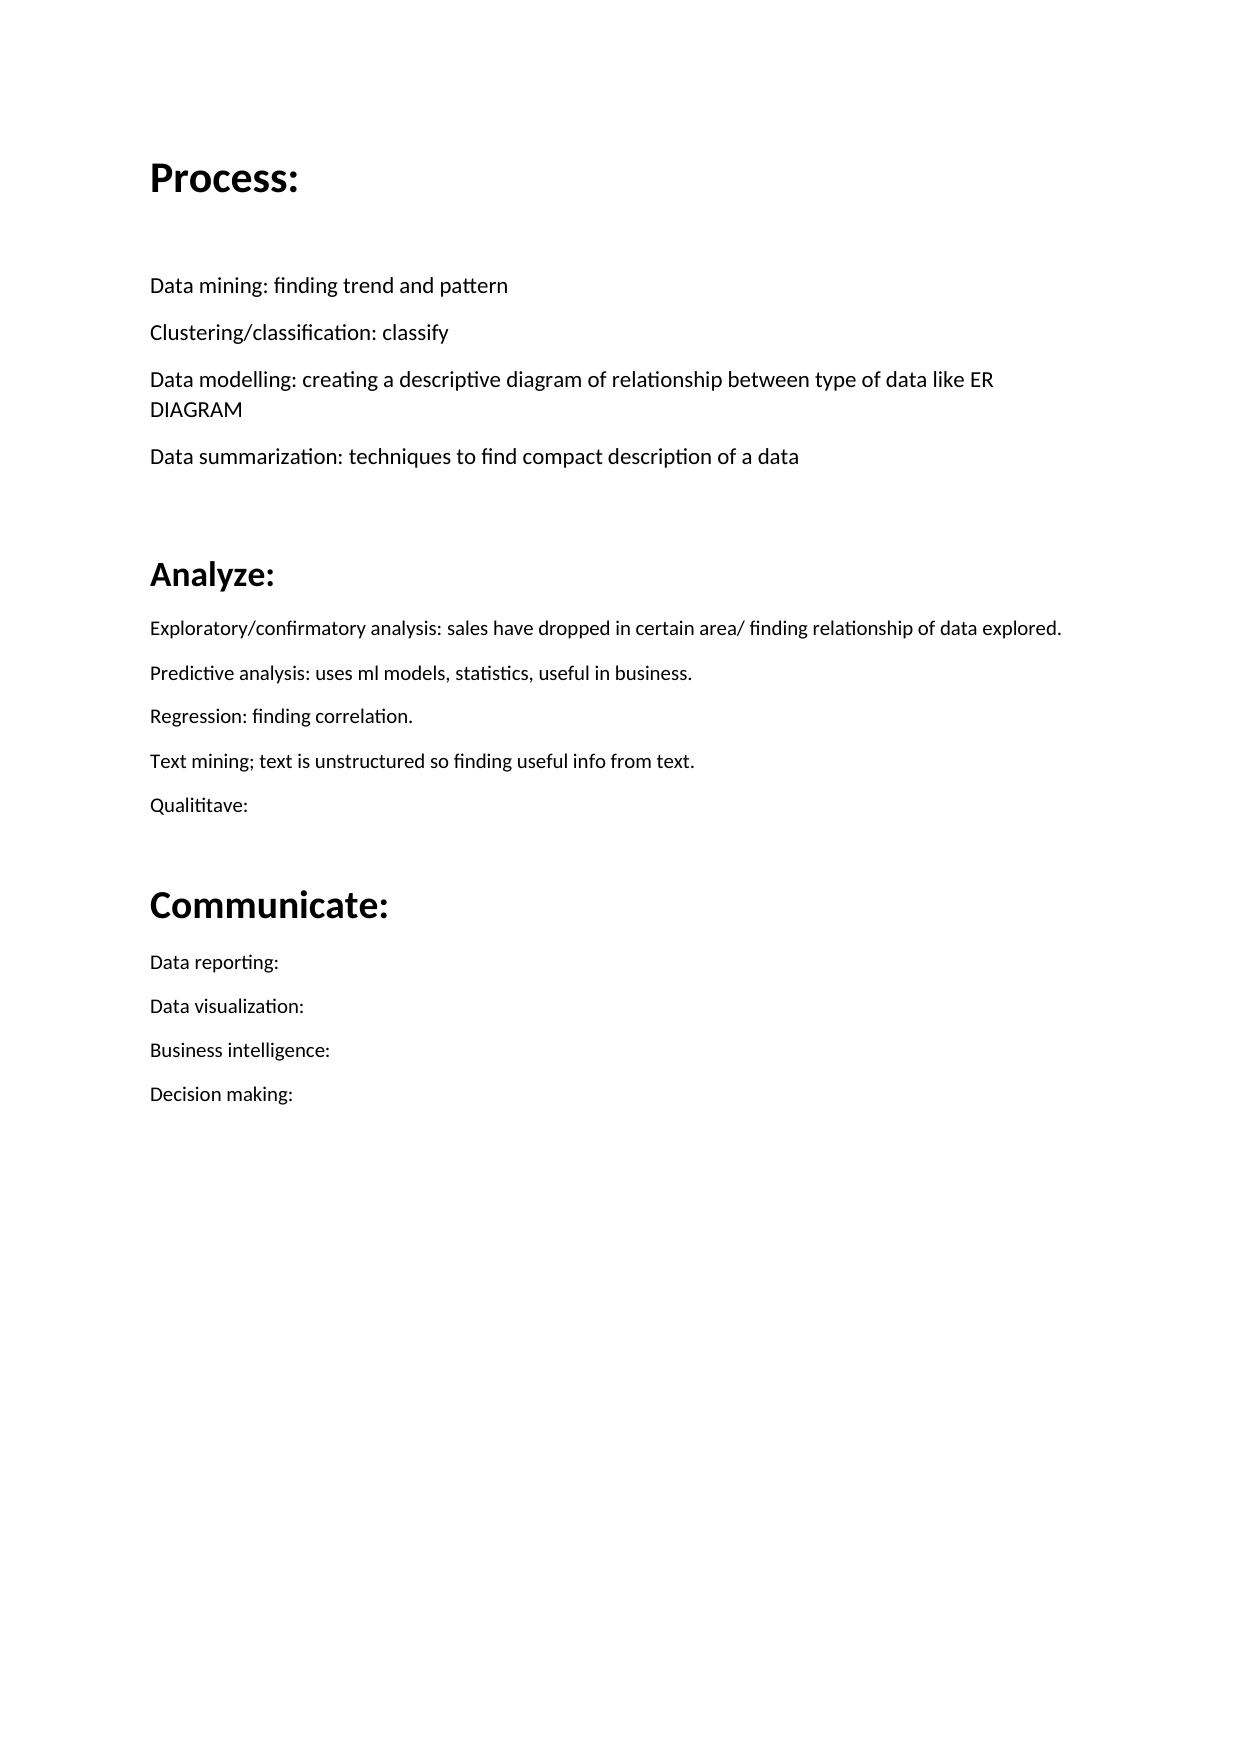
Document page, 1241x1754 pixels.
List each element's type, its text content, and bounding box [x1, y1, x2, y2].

text Predictive analysis: uses ml models, statistics, useful in business. [150, 660, 1090, 685]
text Text mining; text is unstructured so finding useful info from text. [150, 748, 1090, 773]
text Business intelligence: [150, 1037, 1090, 1062]
text Data mining: finding trend and pattern [150, 271, 1090, 299]
text Process: [150, 150, 1090, 203]
text Exploratory/confirmatory analysis: sales have dropped in certain area/ finding relationship of data explored. [150, 616, 1090, 641]
text Qualititave: [150, 792, 1090, 817]
text Data modelling: creating a descriptive diagram of relationship between type of data like ER DIAGRAM [150, 365, 1090, 423]
text Analyze: [150, 552, 1090, 596]
text Decision making: [150, 1081, 1090, 1106]
text Regression: finding correlation. [150, 704, 1090, 729]
text Data visualization: [150, 993, 1090, 1018]
text Communicate: [150, 880, 1090, 928]
text Data summarization: techniques to find compact description of a data [150, 442, 1090, 470]
text Data reporting: [150, 949, 1090, 974]
text Clustering/classification: classify [150, 318, 1090, 346]
